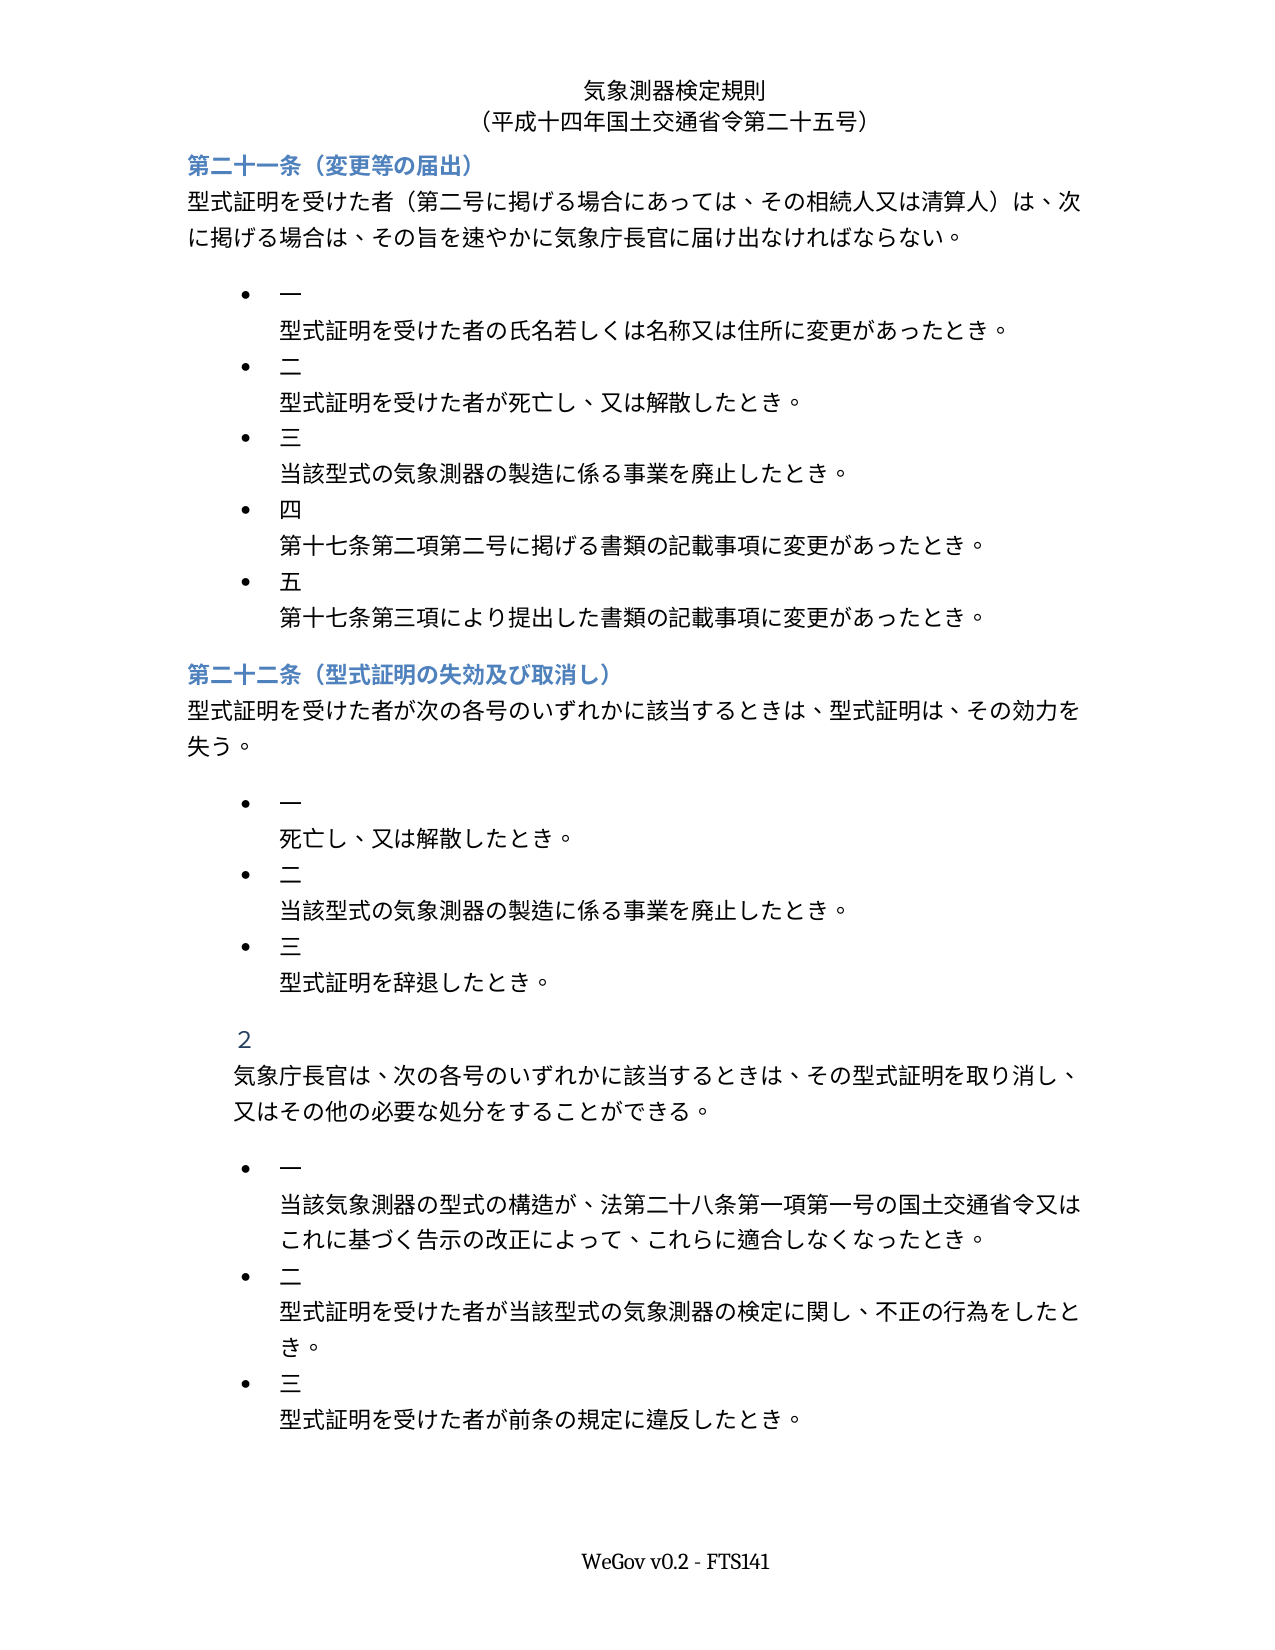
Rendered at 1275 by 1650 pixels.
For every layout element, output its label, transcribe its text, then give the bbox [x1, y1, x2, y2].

list 二 型式証明を受けた者が当該型式の気象測器の検定に関し、不正の行為をしたとき。 [242, 1260, 1087, 1363]
subtitle ２ [233, 1024, 1087, 1055]
text 気象庁長官は、次の各号のいずれかに該当するときは、その型式証明を取り消し、又はその他の必要な処分をすることができる。 [233, 1060, 1087, 1127]
subtitle 第二十一条（変更等の届出） [187, 150, 1087, 181]
list 一 当該気象測器の型式の構造が、法第二十八条第一項第一号の国土交通省令又はこれに基づく告示の改正によって、これらに適合しなくなったとき。 [242, 1153, 1087, 1256]
text 型式証明を受けた者が次の各号のいずれかに該当するときは、型式証明は、その効力を失う。 [187, 695, 1087, 762]
list 四 第十七条第二項第二号に掲げる書類の記載事項に変更があったとき。 [242, 494, 1087, 561]
list 一 型式証明を受けた者の氏名若しくは名称又は住所に変更があったとき。 [242, 279, 1087, 346]
list 三 型式証明を辞退したとき。 [242, 931, 1087, 998]
text 型式証明を受けた者（第二号に掲げる場合にあっては、その相続人又は清算人）は、次に掲げる場合は、その旨を速やかに気象庁長官に届け出なければならない。 [187, 186, 1087, 253]
list 五 第十七条第三項により提出した書類の記載事項に変更があったとき。 [242, 566, 1087, 633]
list 三 型式証明を受けた者が前条の規定に違反したとき。 [242, 1368, 1087, 1435]
list 三 当該型式の気象測器の製造に係る事業を廃止したとき。 [242, 422, 1087, 489]
subtitle 第二十二条（型式証明の失効及び取消し） [187, 659, 1087, 690]
list 二 当該型式の気象測器の製造に係る事業を廃止したとき。 [242, 859, 1087, 927]
list 二 型式証明を受けた者が死亡し、又は解散したとき。 [242, 351, 1087, 418]
list 一 死亡し、又は解散したとき。 [242, 787, 1087, 855]
